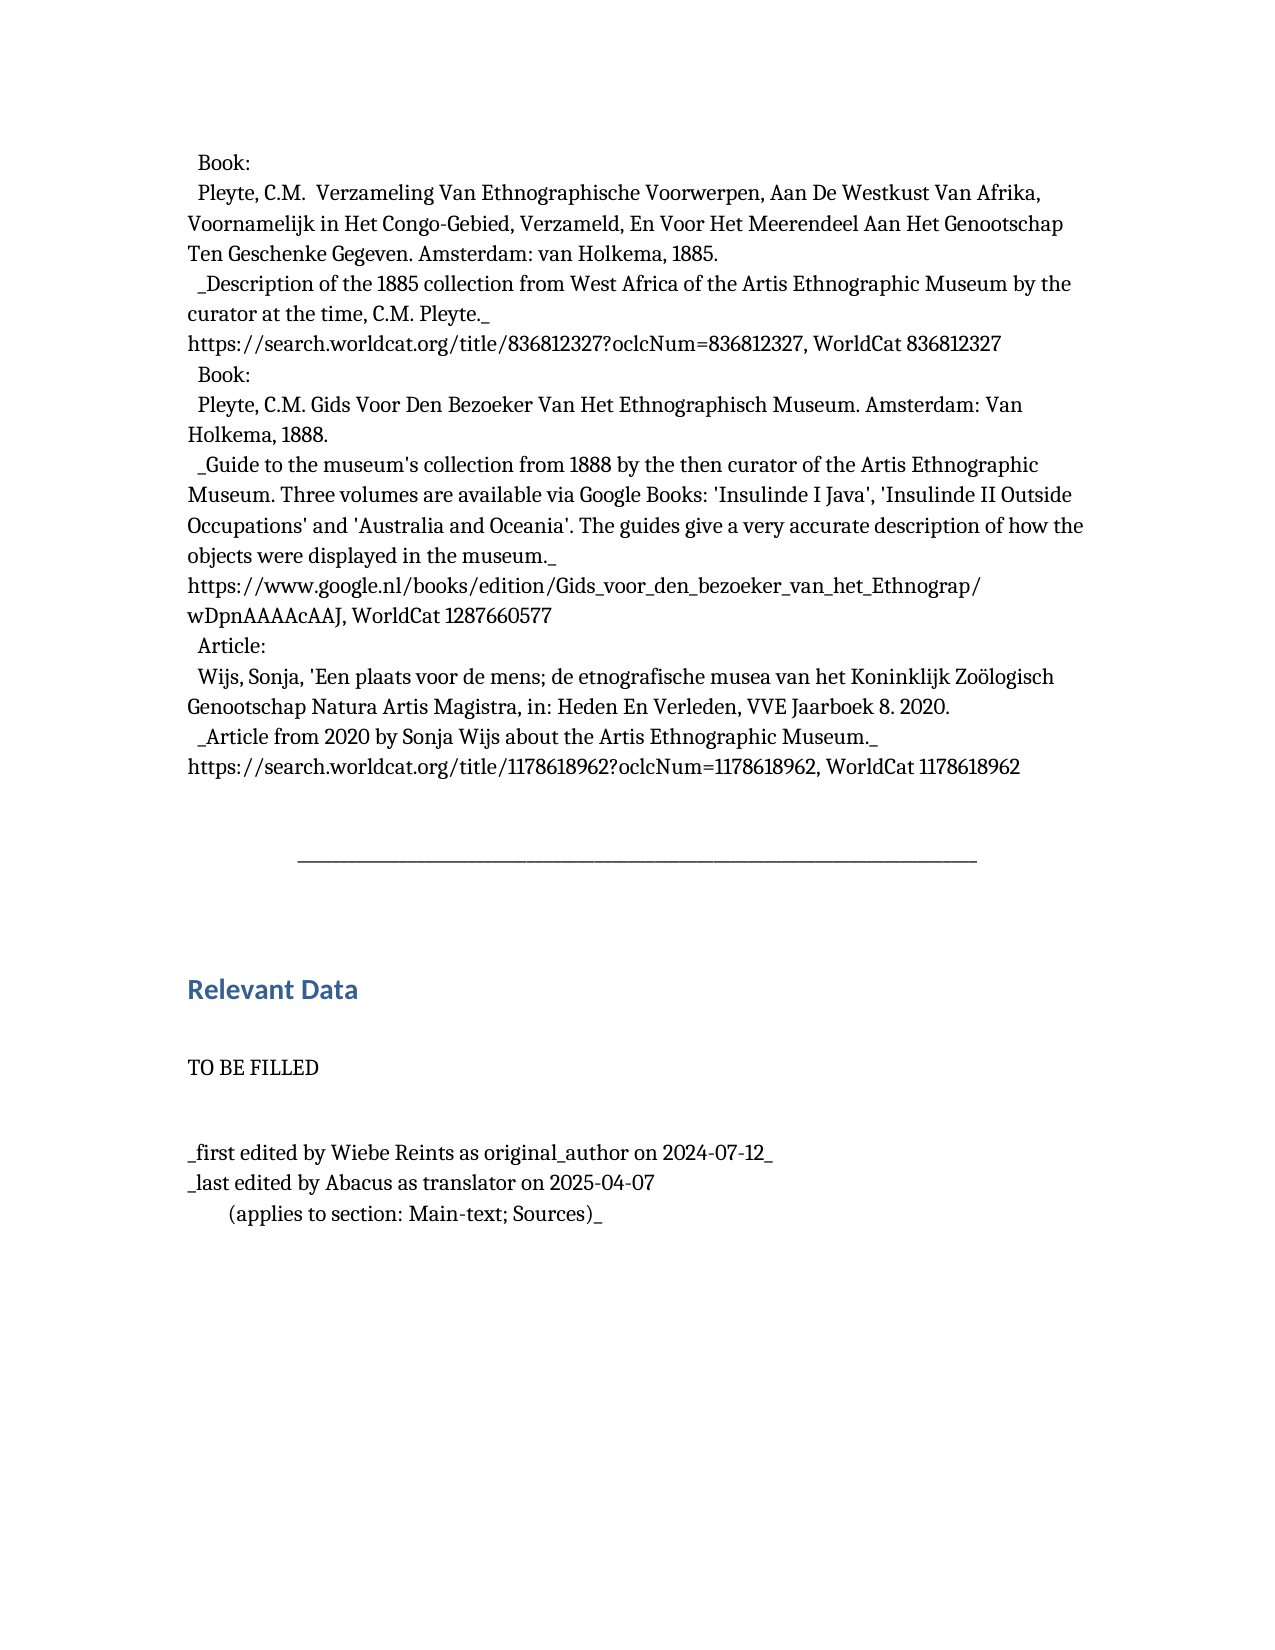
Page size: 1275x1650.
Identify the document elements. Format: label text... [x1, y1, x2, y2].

text TO BE FILLED [187, 1054, 1087, 1081]
text ________________________________________________________________________________ [187, 839, 1087, 866]
subtitle Relevant Data [187, 971, 1087, 1006]
